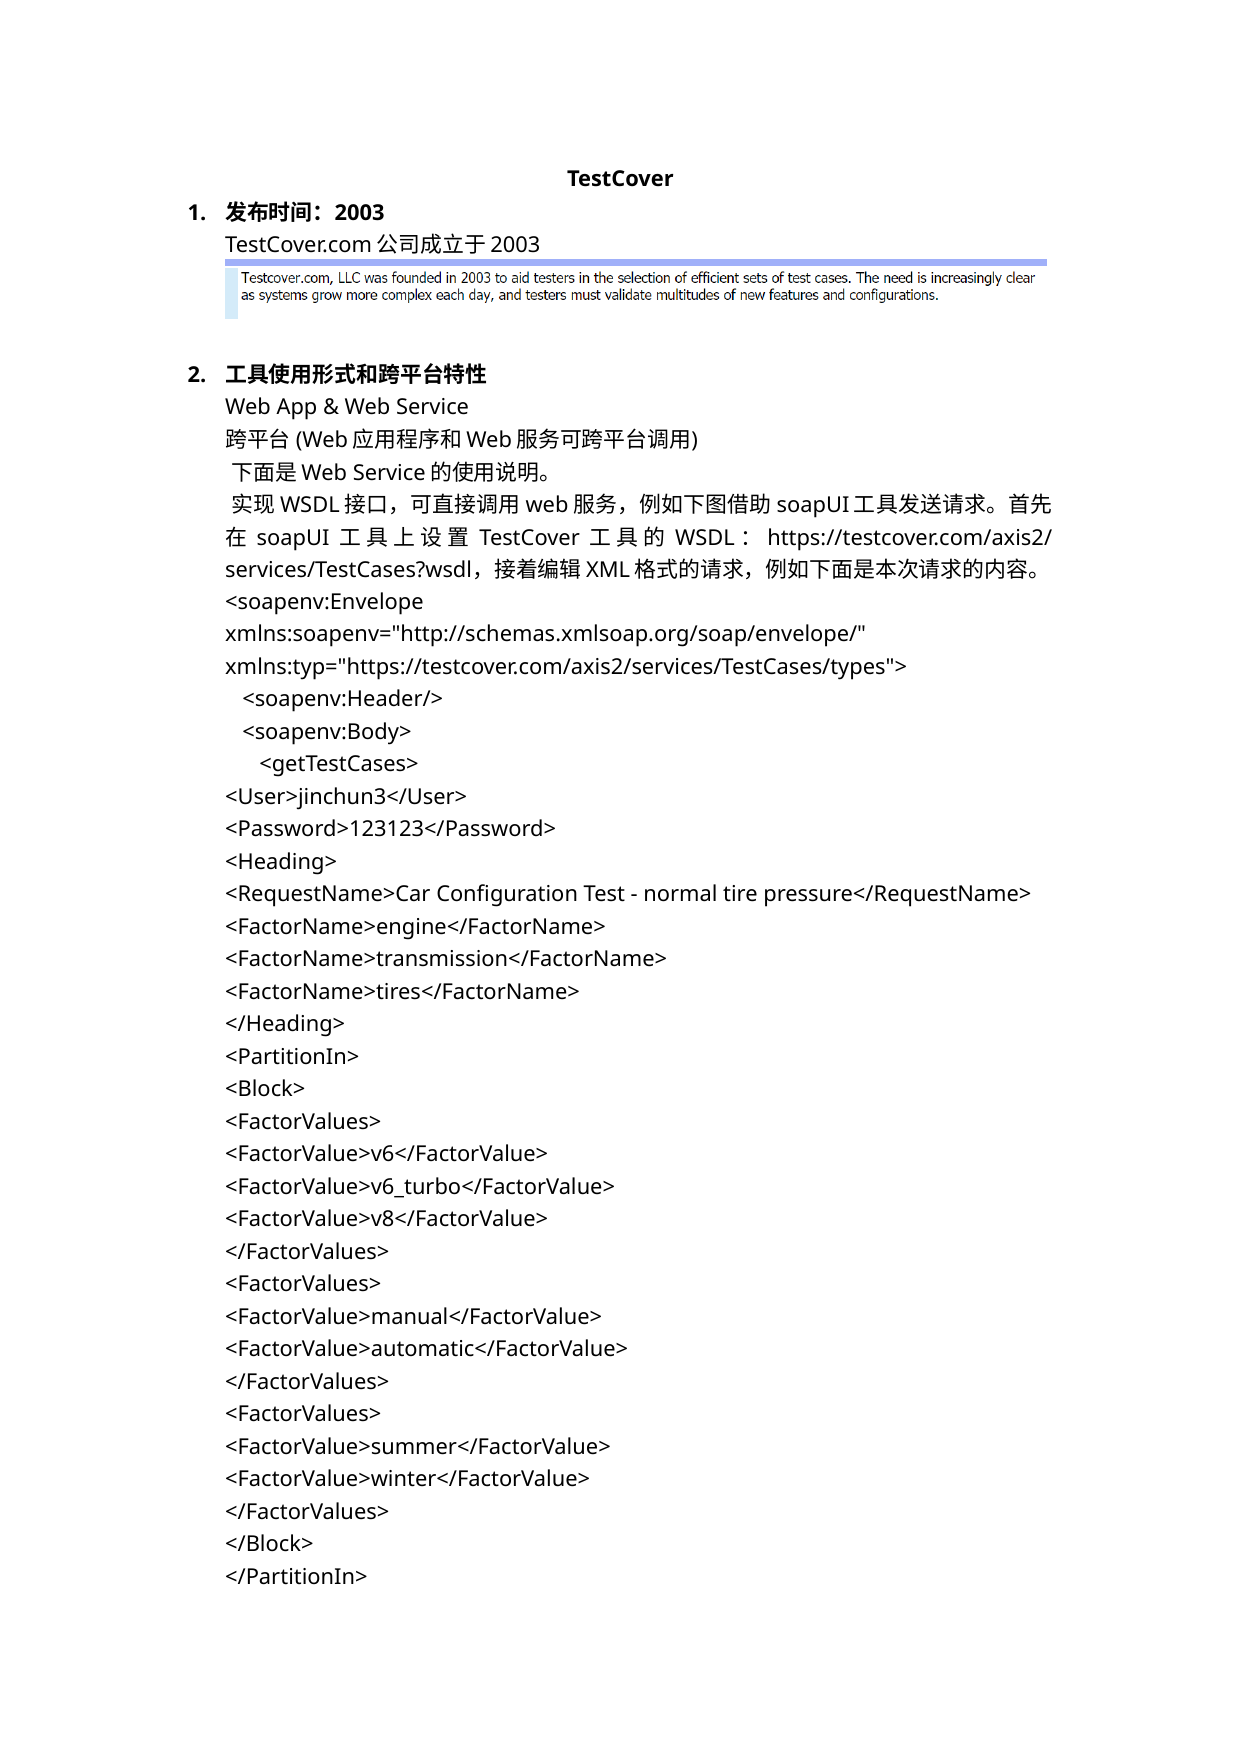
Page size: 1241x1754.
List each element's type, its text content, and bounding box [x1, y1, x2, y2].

text </Heading> [225, 1007, 1053, 1039]
text <FactorValue>winter</FactorValue> [225, 1462, 1053, 1494]
text <RequestName>Car Configuration Test - normal tire pressure</RequestName> [225, 877, 1053, 909]
text <Heading> [225, 844, 1053, 877]
text </FactorValues> [225, 1234, 1053, 1267]
text <soapenv:Envelope xmlns:soapenv="http://schemas.xmlsoap.org/soap/envelope/" xmlns:typ="https://testcover.com/axis2/services/TestCases/types"> [225, 584, 1053, 682]
text <Block> [225, 1072, 1053, 1104]
text 跨平台 (Web应用程序和Web服务可跨平台调用) [225, 422, 1053, 454]
text Web App & Web Service [225, 389, 1053, 422]
text <FactorValue>v8</FactorValue> [225, 1202, 1053, 1234]
text <soapenv:Header/> [225, 682, 1053, 714]
text </PartitionIn> [225, 1559, 1053, 1592]
text <FactorValue>v6_turbo</FactorValue> [225, 1169, 1053, 1202]
text <FactorValue>automatic</FactorValue> [225, 1332, 1053, 1364]
text <FactorValue>v6</FactorValue> [225, 1137, 1053, 1169]
text <FactorValues> [225, 1104, 1053, 1137]
text <PartitionIn> [225, 1039, 1053, 1072]
text <getTestCases> [225, 747, 1053, 779]
text <FactorValues> [225, 1267, 1053, 1299]
text <FactorValue>summer</FactorValue> [225, 1429, 1053, 1462]
text 实现WSDL接口，可直接调用web服务，例如下图借助soapUI工具发送请求。首先在soapUI工具上设置TestCover工具的WSDL：https://testcover.com/axis2/services/TestCases?wsdl，接着编辑XML格式的请求，例如下面是本次请求的内容。 [225, 487, 1053, 584]
text <FactorValues> [225, 1397, 1053, 1429]
text 下面是Web Service的使用说明。 [187, 454, 1053, 487]
list 工具使用形式和跨平台特性 [187, 357, 1053, 389]
text </Block> [225, 1527, 1053, 1559]
text <FactorValue>manual</FactorValue> [225, 1299, 1053, 1332]
text <FactorName>transmission</FactorName> [225, 942, 1053, 974]
text <soapenv:Body> [225, 714, 1053, 747]
text <Password>123123</Password> [225, 812, 1053, 844]
text </FactorValues> [225, 1364, 1053, 1397]
text </FactorValues> [225, 1494, 1053, 1527]
list 发布时间：2003 [187, 194, 1053, 227]
list TestCover.com公司成立于2003 [225, 227, 1053, 259]
text <FactorName>tires</FactorName> [225, 974, 1053, 1007]
text <User>jinchun3</User> [225, 779, 1053, 812]
text <FactorName>engine</FactorName> [225, 909, 1053, 942]
picture [225, 259, 1091, 319]
text TestCover [187, 162, 1053, 194]
